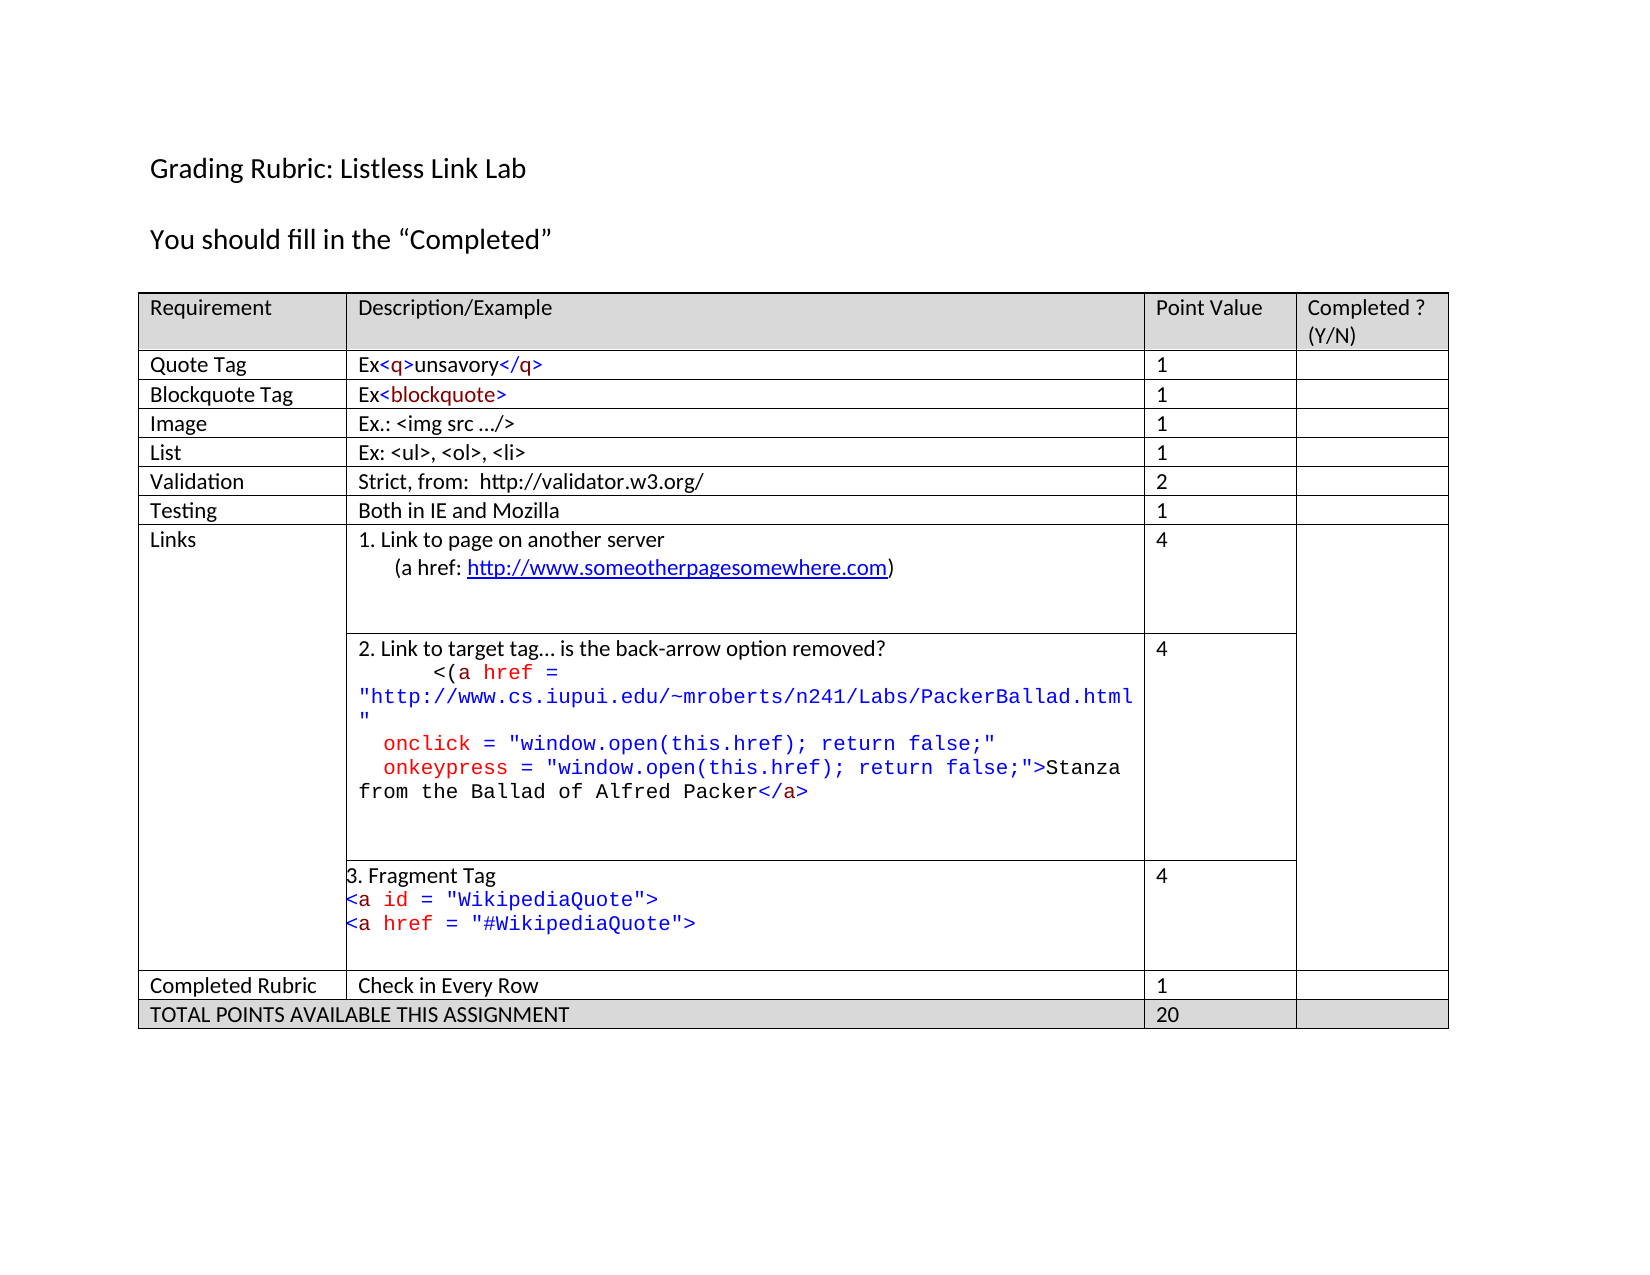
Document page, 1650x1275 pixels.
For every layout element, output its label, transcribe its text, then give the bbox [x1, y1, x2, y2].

table_cell Quote Tag [139, 351, 346, 379]
table_cell 1 [1145, 380, 1296, 408]
text You should fill in the “Completed” [150, 221, 1500, 257]
table_cell 1 [1145, 351, 1296, 379]
table_cell Ex: <ul>, <ol>, <li> [347, 438, 1144, 466]
table_cell 2 [1145, 467, 1296, 495]
table_cell [1297, 409, 1448, 437]
table_header Description/Example [347, 294, 1144, 349]
table_cell 1 [1145, 409, 1296, 437]
table_cell Ex<blockquote> [347, 380, 1144, 408]
table_cell 4 [1145, 861, 1296, 970]
table_header Point Value [1145, 294, 1296, 349]
table_cell 1 [1145, 438, 1296, 466]
table_cell Validation [139, 467, 346, 495]
table_cell 20 [1145, 1000, 1296, 1028]
table_cell [1297, 380, 1448, 408]
table_cell Ex<q>unsavory</q> [347, 351, 1144, 379]
text Grading Rubric: Listless Link Lab [150, 150, 1500, 186]
table_cell 4 [1145, 525, 1296, 633]
table_cell TOTAL POINTS AVAILABLE THIS ASSIGNMENT [139, 1000, 1144, 1028]
table_cell [1297, 467, 1448, 495]
table_cell [1297, 525, 1448, 970]
table_cell List [139, 438, 346, 466]
table_cell [1297, 971, 1448, 999]
table_cell Check in Every Row [347, 971, 1144, 999]
table_cell Ex.: <img src …/> [347, 409, 1144, 437]
table_cell Strict, from: http://validator.w3.org/ [347, 467, 1144, 495]
table_cell 3. Fragment Tag <a id = "WikipediaQuote"> <a href = "#WikipediaQuote"> [347, 861, 1144, 970]
table_cell 1 [1145, 971, 1296, 999]
table_cell Image [139, 409, 346, 437]
table_cell Blockquote Tag [139, 380, 346, 408]
table_cell 2. Link to target tag… is the back-arrow option removed? <(a href = "http://www.cs.iupui.edu/~mroberts/n241/Labs/PackerBallad.html" onclick = "window.open(this.href); return false;" onkeypress = "window.open(this.href); return false;">Stanza from the Ballad of Alfred Packer</a> [347, 634, 1144, 860]
table_cell [1297, 496, 1448, 524]
table_header Completed ? (Y/N) [1297, 294, 1448, 349]
table_cell [1297, 351, 1448, 379]
table_cell 1 [1145, 496, 1296, 524]
table_cell Completed Rubric [139, 971, 346, 999]
table_cell Both in IE and Mozilla [347, 496, 1144, 524]
table_cell 1. Link to page on another server (a href: http://www.someotherpagesomewhere.com) [347, 525, 1144, 633]
table_cell 4 [1145, 634, 1296, 860]
table_cell Links [139, 525, 346, 970]
table_cell [1297, 1000, 1448, 1028]
table_cell [1297, 438, 1448, 466]
table_header Requirement [139, 294, 346, 349]
table_cell Testing [139, 496, 346, 524]
